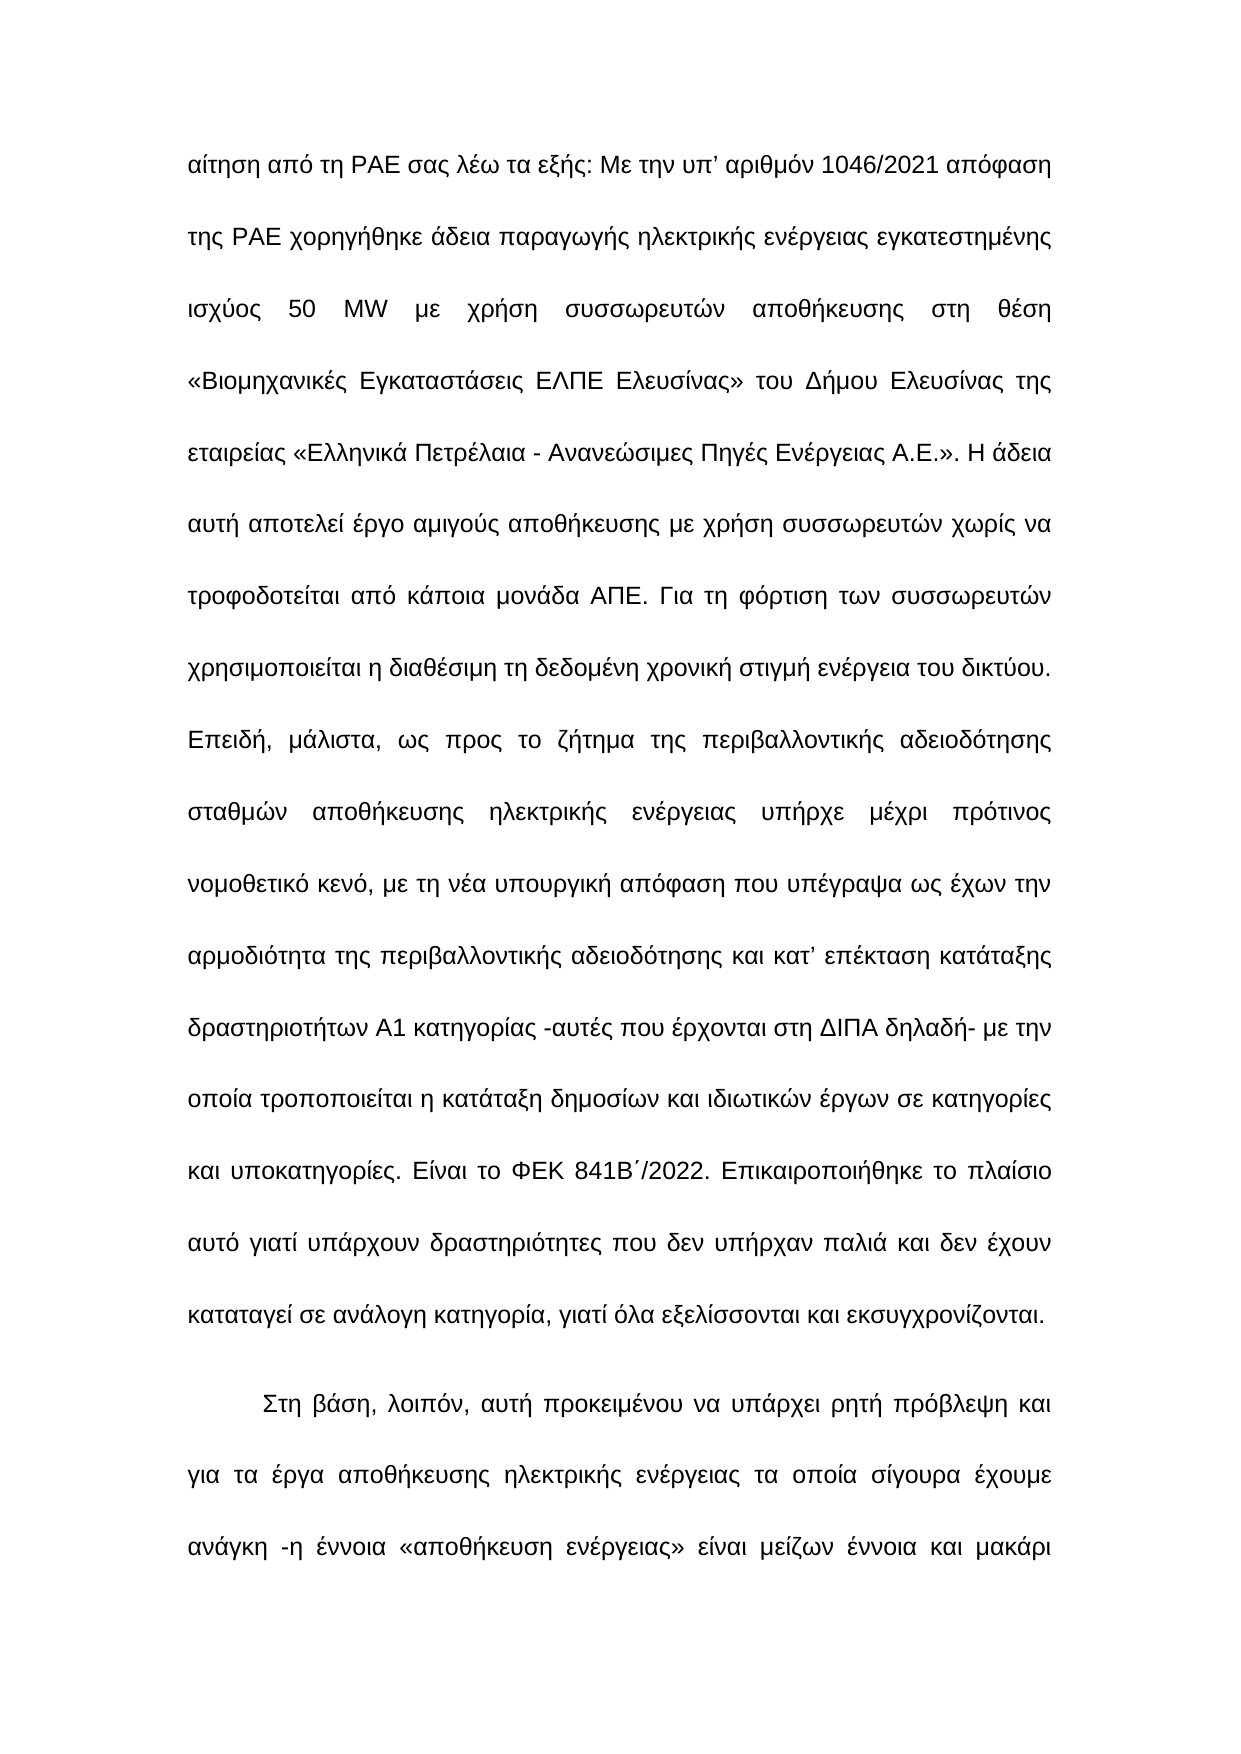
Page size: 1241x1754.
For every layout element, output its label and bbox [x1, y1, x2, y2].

text [187, 150, 1053, 1329]
text [187, 1388, 1053, 1561]
